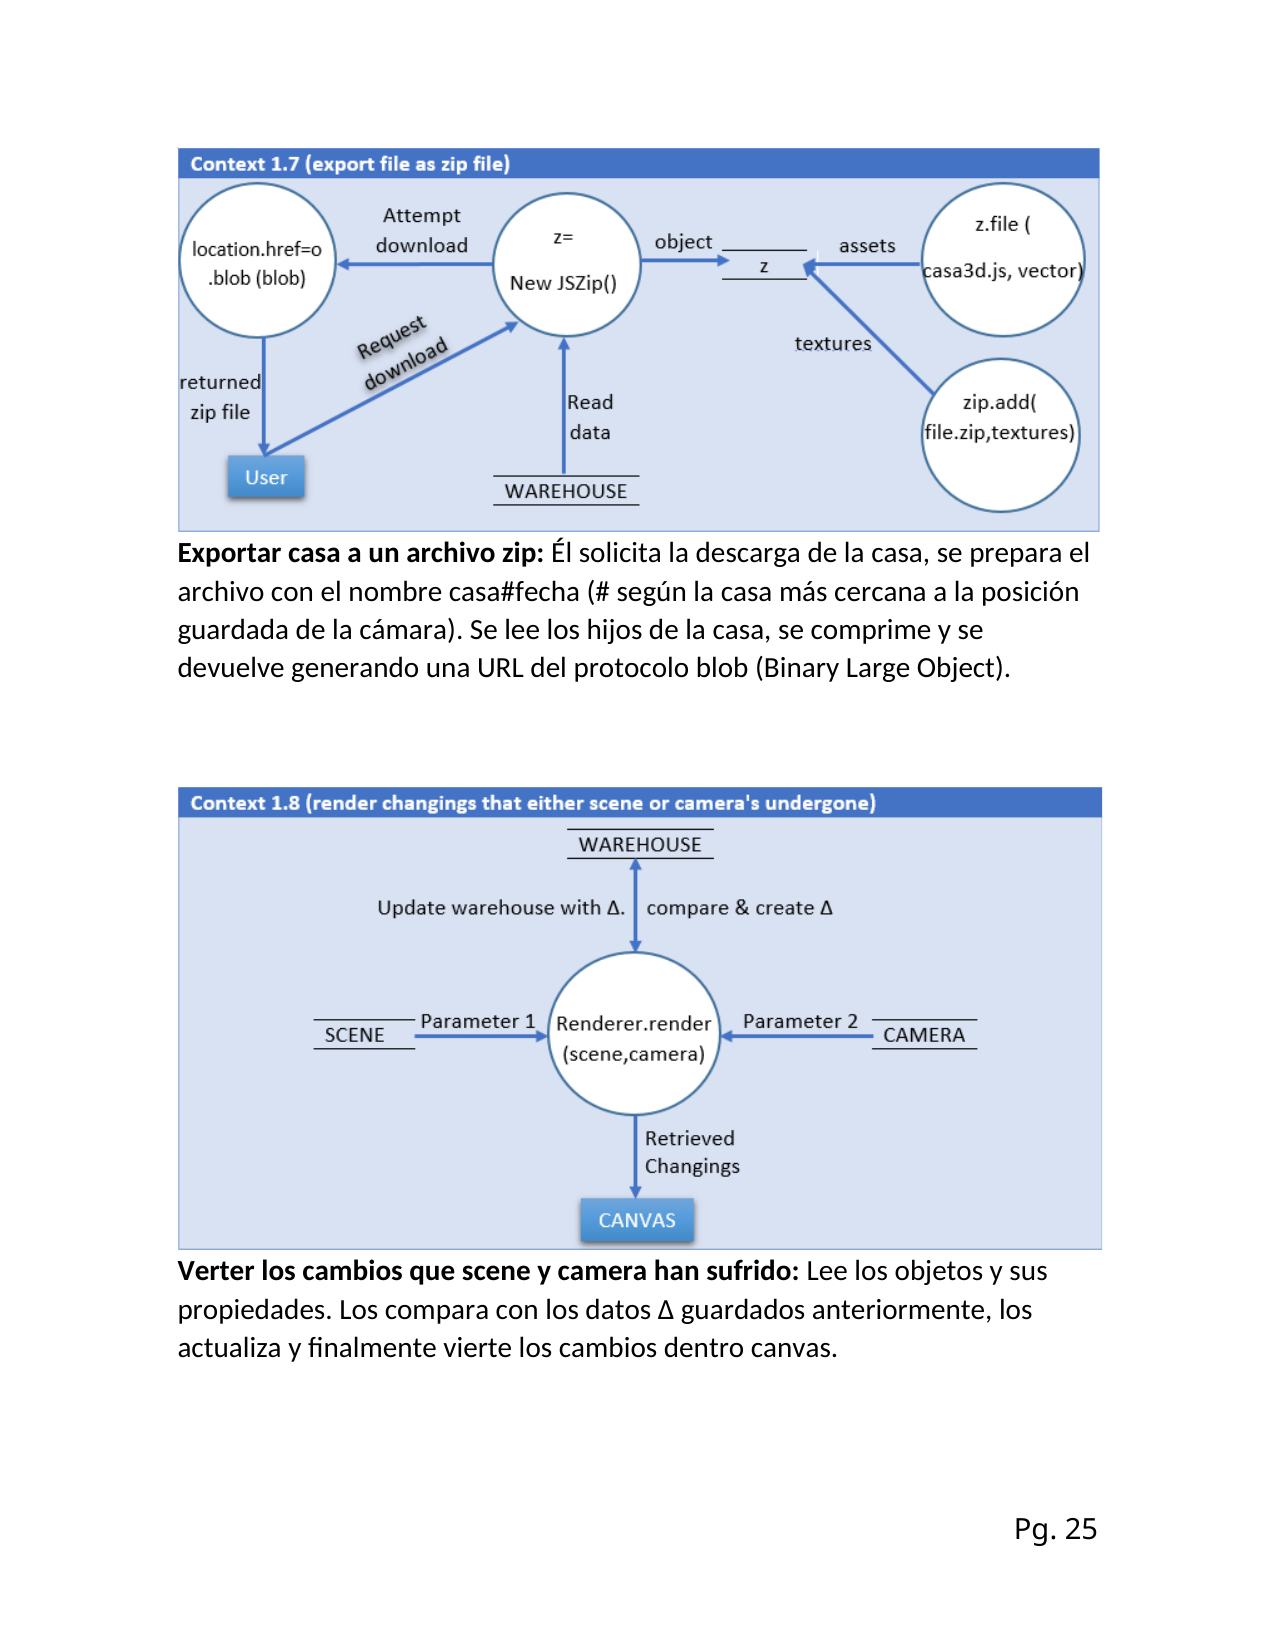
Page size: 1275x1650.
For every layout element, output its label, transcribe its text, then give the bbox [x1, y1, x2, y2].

text Verter los cambios que scene y camera han sufrido: Lee los objetos y sus propiedades. Los compara con los datos Δ guardados anteriormente, los actualiza y finalmente vierte los cambios dentro canvas. [177, 1250, 1098, 1365]
text Exportar casa a un archivo zip: Él solicita la descarga de la casa, se prepara el archivo con el nombre casa#fecha (# según la casa más cercana a la posición guardada de la cámara). Se lee los hijos de la casa, se comprime y se devuelve generando una URL del protocolo blob (Binary Large Object). [177, 532, 1098, 685]
picture [177, 787, 1103, 1250]
picture [177, 147, 1101, 532]
